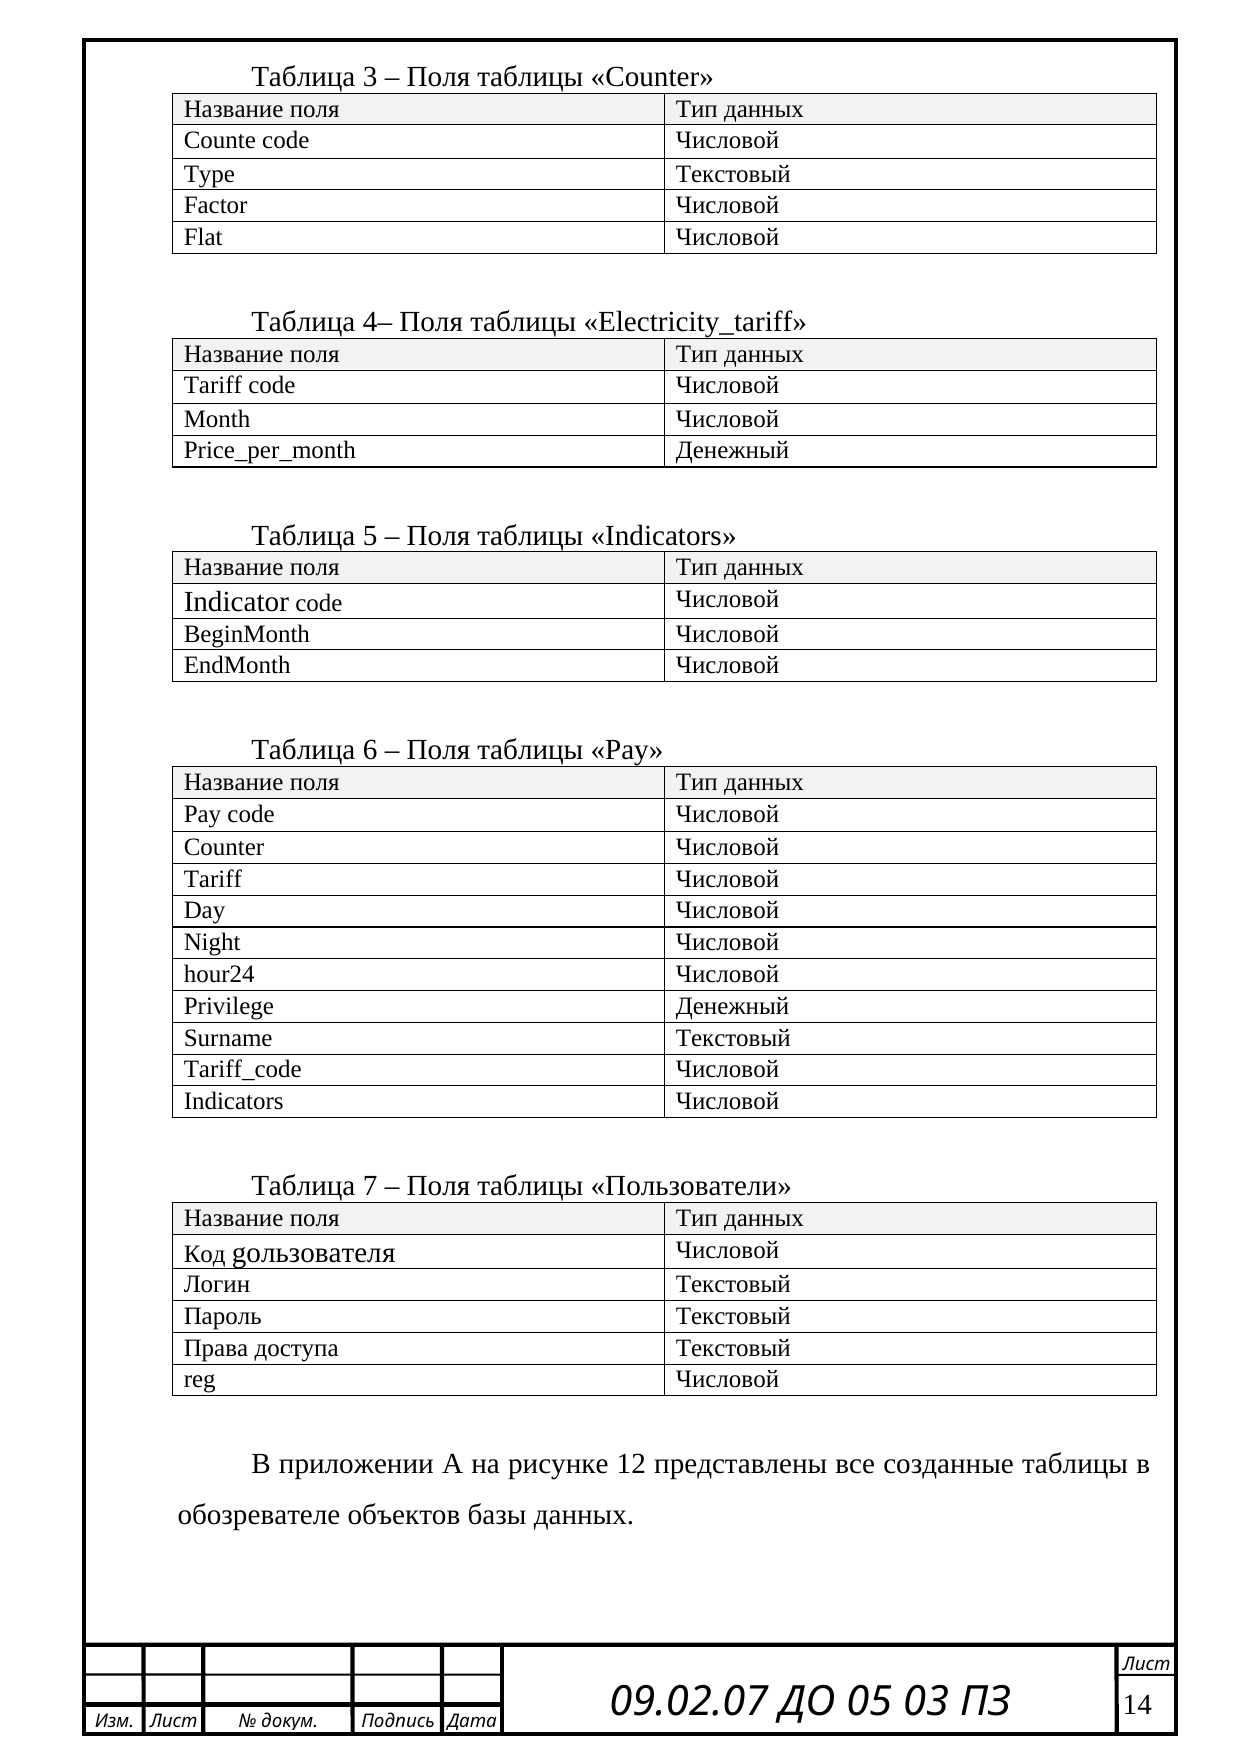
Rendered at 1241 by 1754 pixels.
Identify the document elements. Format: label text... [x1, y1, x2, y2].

table_header Название поля [173, 1203, 664, 1234]
table_cell Counter [173, 832, 664, 863]
table_cell Числовой [665, 959, 1156, 990]
table_cell Privilege [173, 991, 664, 1022]
table_header Тип данных [665, 767, 1156, 798]
table_cell hour24 [173, 959, 664, 990]
table_header Название поля [173, 767, 664, 798]
table_header Тип данных [665, 1203, 1156, 1234]
table_cell Денежный [665, 436, 1156, 466]
text В приложении А на рисунке 12 представлены все созданные таблицы в обозревателе объектов базы данных. [177, 1447, 1152, 1531]
table_cell reg [173, 1365, 664, 1395]
table_cell Flat [173, 222, 664, 253]
table_cell Пароль [173, 1301, 664, 1332]
table_cell Числовой [665, 190, 1156, 221]
text Таблица 4– Поля таблицы «Electricity_tariff» [177, 304, 1152, 338]
table_cell Числовой [665, 619, 1156, 649]
table_cell Числовой [665, 404, 1156, 434]
table_cell Night [173, 928, 664, 958]
table_header Название поля [173, 339, 664, 369]
table_cell Counte code [173, 125, 664, 158]
text Таблица 7 – Поля таблицы «Пользователи» [177, 1168, 1152, 1202]
table_cell Текстовый [665, 1301, 1156, 1332]
table_cell Pay code [173, 799, 664, 831]
table_cell Tariff code [173, 371, 664, 403]
table_header Тип данных [665, 94, 1156, 124]
table_cell Indicator code [173, 584, 664, 618]
table_cell Числовой [665, 650, 1156, 681]
table_cell Tariff [173, 864, 664, 894]
table_cell Indicators [173, 1086, 664, 1117]
table_cell Права доступа [173, 1333, 664, 1363]
text Таблица 6 – Поля таблицы «Pay» [177, 732, 1152, 766]
table_cell Type [173, 159, 664, 189]
table_cell Price_per_month [173, 436, 664, 466]
table_cell Числовой [665, 1365, 1156, 1395]
table_cell Surname [173, 1023, 664, 1053]
table_cell Числовой [665, 799, 1156, 831]
table_cell Денежный [665, 991, 1156, 1022]
table_cell Числовой [665, 864, 1156, 894]
text Таблица 5 – Поля таблицы «Indicators» [177, 518, 1152, 551]
table_cell Текстовый [665, 1333, 1156, 1363]
table_cell Tariff_code [173, 1055, 664, 1085]
table_cell Числовой [665, 1055, 1156, 1085]
table_header Тип данных [665, 339, 1156, 369]
table_cell Числовой [665, 371, 1156, 403]
table_cell Day [173, 896, 664, 926]
table_cell EndMonth [173, 650, 664, 681]
table_cell Month [173, 404, 664, 434]
table_cell Числовой [665, 222, 1156, 253]
table_cell Текстовый [665, 159, 1156, 189]
table_cell Логин [173, 1269, 664, 1300]
table_cell Factor [173, 190, 664, 221]
table_cell Код gользователя [173, 1235, 664, 1268]
table_header Название поля [173, 552, 664, 583]
table_cell Числовой [665, 1235, 1156, 1268]
table_cell Числовой [665, 125, 1156, 158]
table_cell Числовой [665, 928, 1156, 958]
table_cell Текстовый [665, 1023, 1156, 1053]
table_cell Числовой [665, 896, 1156, 926]
table_header Название поля [173, 94, 664, 124]
table_cell Числовой [665, 832, 1156, 863]
table_cell Числовой [665, 584, 1156, 618]
table_cell Текстовый [665, 1269, 1156, 1300]
table_header Тип данных [665, 552, 1156, 583]
table_cell Числовой [665, 1086, 1156, 1117]
table_cell BeginMonth [173, 619, 664, 649]
text Таблица 3 – Поля таблицы «Counter» [177, 59, 1152, 93]
